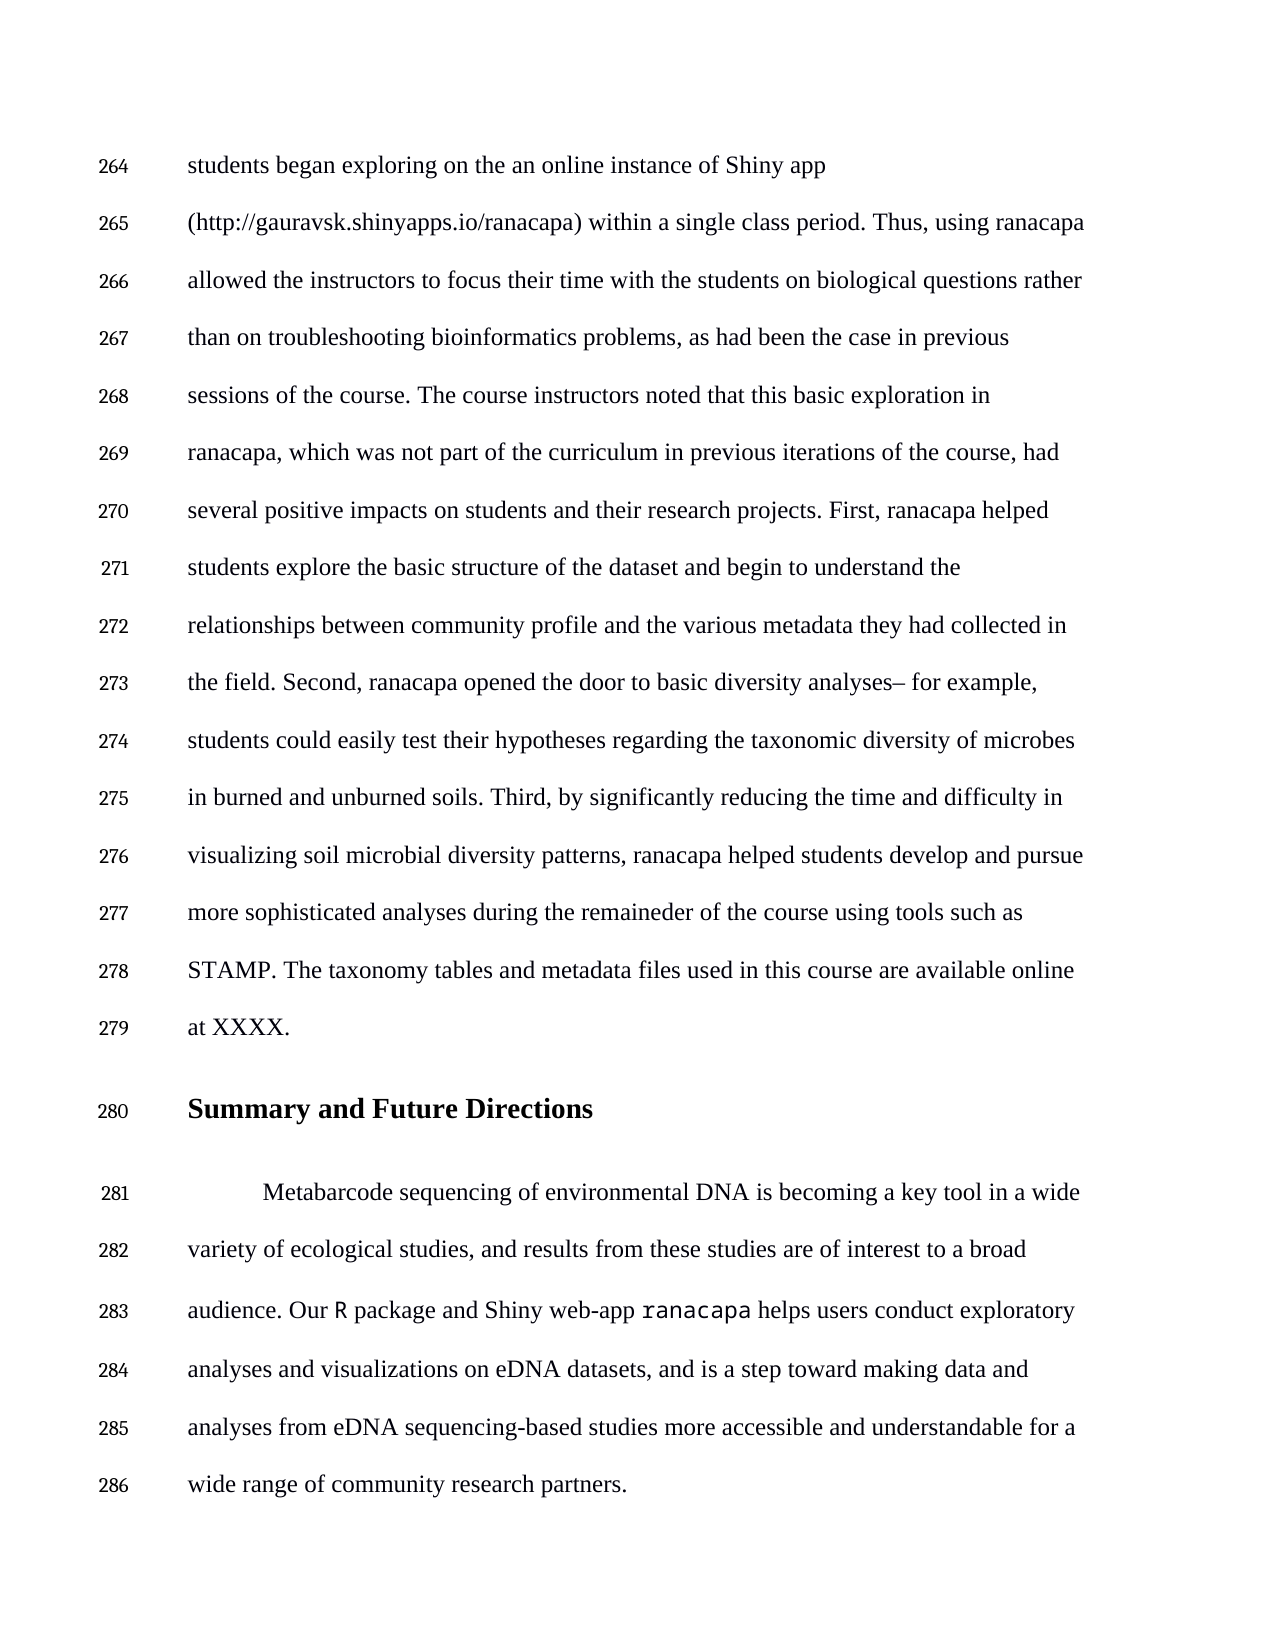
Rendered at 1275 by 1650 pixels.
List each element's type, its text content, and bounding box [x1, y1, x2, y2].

subtitle Summary and Future Directions [187, 1091, 1087, 1124]
